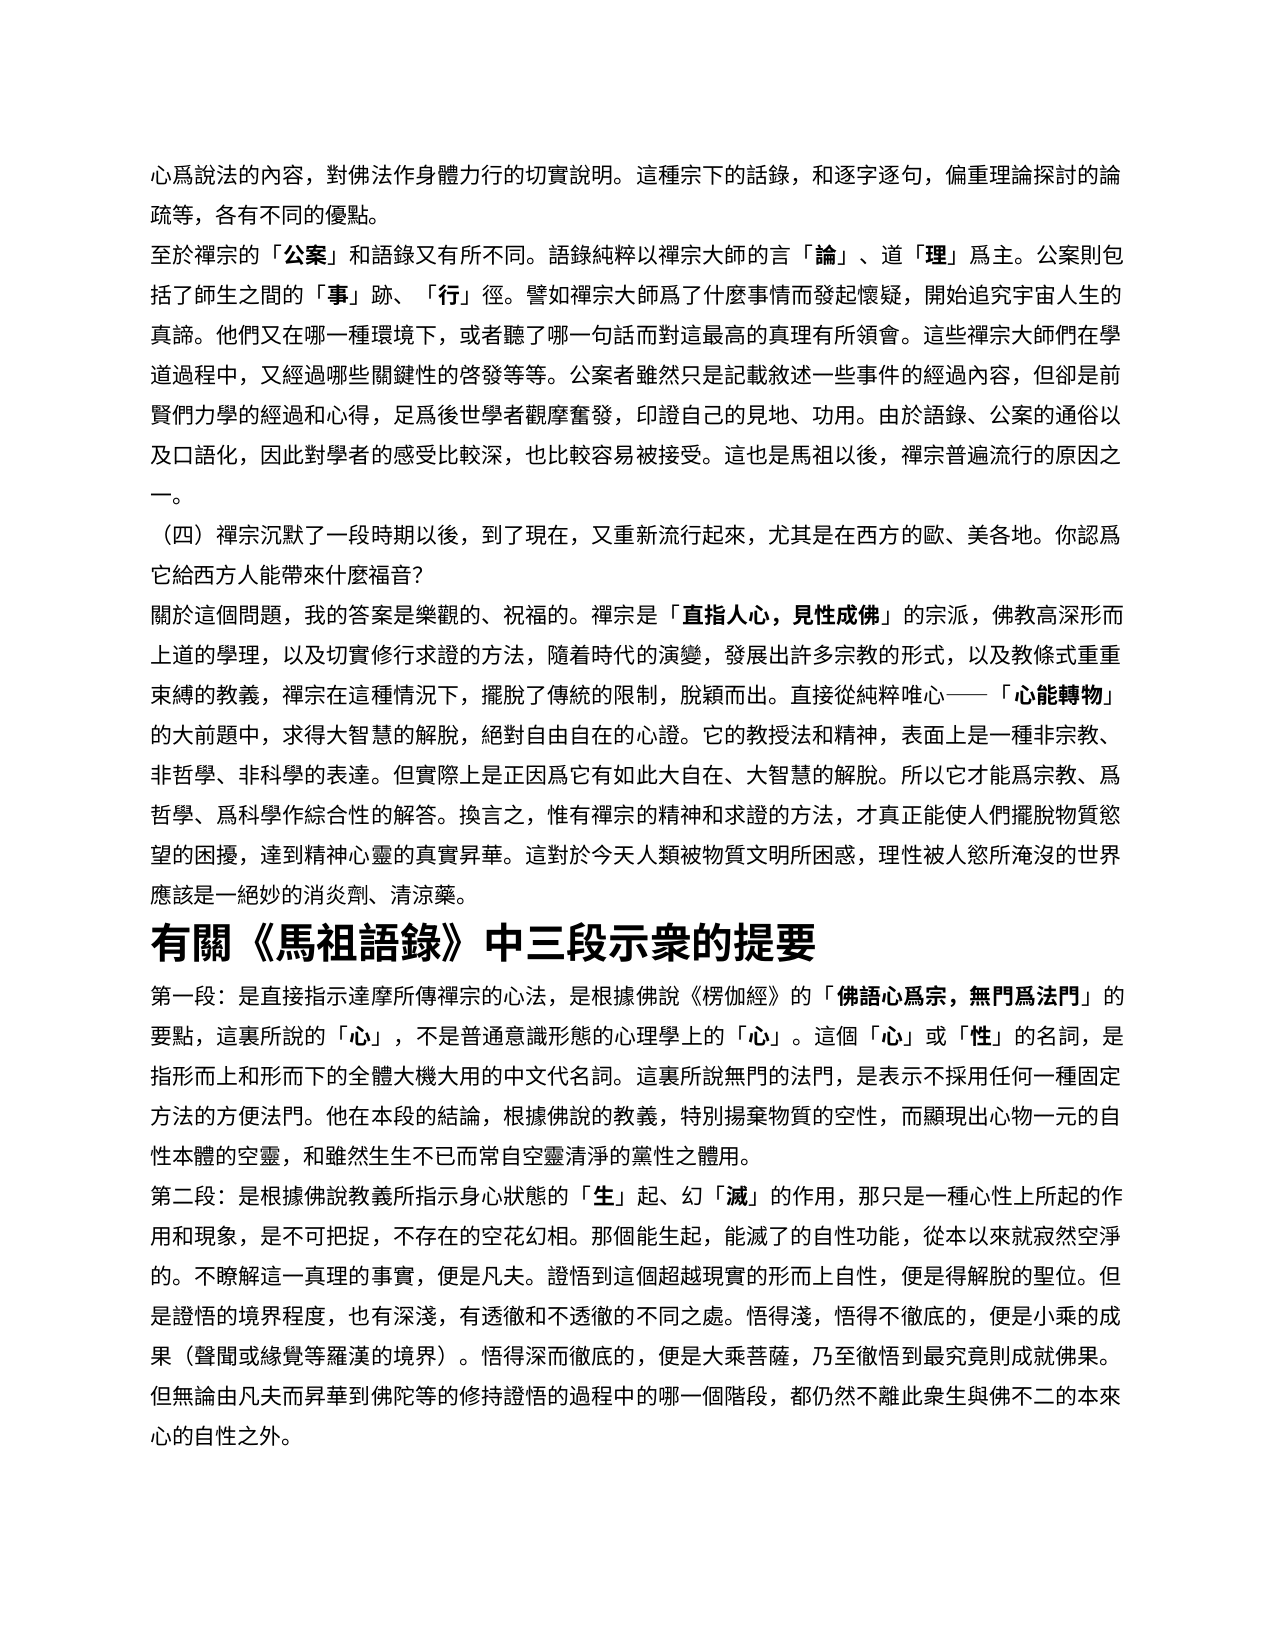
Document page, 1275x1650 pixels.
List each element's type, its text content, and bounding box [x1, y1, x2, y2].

text 第二段：是根據佛說教義所指示身心狀態的「生」起、幻「滅」的作用，那只是一種心性上所起的作用和現象，是不可把捉，不存在的空花幻相。那個能生起，能滅了的自性功能，從本以來就寂然空淨的。不瞭解這一真理的事實，便是凡夫。證悟到這個超越現實的形而上自性，便是得解脫的聖位。但是證悟的境界程度，也有深淺，有透徹和不透徹的不同之處。悟得淺，悟得不徹底的，便是小乘的成果（聲聞或緣覺等羅漢的境界）。悟得深而徹底的，便是大乘菩薩，乃至徹悟到最究竟則成就佛果。但無論由凡夫而昇華到佛陀等的修持證悟的過程中的哪一個階段，都仍然不離此衆生與佛不二的本來心的自性之外。 [150, 1170, 1125, 1450]
text （四）禪宗沉默了一段時期以後，到了現在，又重新流行起來，尤其是在西方的歐、美各地。你認爲它給西方人能帶來什麼福音？ [150, 510, 1125, 590]
text 關於這個問題，我的答案是樂觀的、祝福的。禪宗是「直指人心，見性成佛」的宗派，佛教高深形而上道的學理，以及切實修行求證的方法，隨着時代的演變，發展出許多宗教的形式，以及教條式重重束縛的教義，禪宗在這種情況下，擺脫了傳統的限制，脫穎而出。直接從純粹唯心——「心能轉物」的大前題中，求得大智慧的解脫，絕對自由自在的心證。它的教授法和精神，表面上是一種非宗教、非哲學、非科學的表達。但實際上是正因爲它有如此大自在、大智慧的解脫。所以它才能爲宗教、爲哲學、爲科學作綜合性的解答。換言之，惟有禪宗的精神和求證的方法，才真正能使人們擺脫物質慾望的困擾，達到精神心靈的真實昇華。這對於今天人類被物質文明所困惑，理性被人慾所淹沒的世界，應該是一絕妙的消炎劑、清涼藥。 [150, 590, 1125, 910]
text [150, 150, 1125, 230]
text 第一段：是直接指示達摩所傳禪宗的心法，是根據佛說《楞伽經》的「佛語心爲宗，無門爲法門」的要點，這裏所說的「心」，不是普通意識形態的心理學上的「心」。這個「心」或「性」的名詞，是指形而上和形而下的全體大機大用的中文代名詞。這裏所說無門的法門，是表示不採用任何一種固定方法的方便法門。他在本段的結論，根據佛說的教義，特別揚棄物質的空性，而顯現出心物一元的自性本體的空靈，和雖然生生不已而常自空靈清淨的黨性之體用。 [150, 970, 1125, 1170]
text 至於禪宗的「公案」和語錄又有所不同。語錄純粹以禪宗大師的言「論」、道「理」爲主。公案則包括了師生之間的「事」跡、「行」徑。譬如禪宗大師爲了什麼事情而發起懷疑，開始追究宇宙人生的真諦。他們又在哪一種環境下，或者聽了哪一句話而對這最高的真理有所領會。這些禪宗大師們在學道過程中，又經過哪些關鍵性的啓發等等。公案者雖然只是記載敘述一些事件的經過內容，但卻是前賢們力學的經過和心得，足爲後世學者觀摩奮發，印證自己的見地、功用。由於語錄、公案的通俗以及口語化，因此對學者的感受比較深，也比較容易被接受。這也是馬祖以後，禪宗普遍流行的原因之一。 [150, 230, 1125, 510]
subtitle 有關《馬祖語錄》中三段示衆的提要 [150, 910, 1125, 970]
